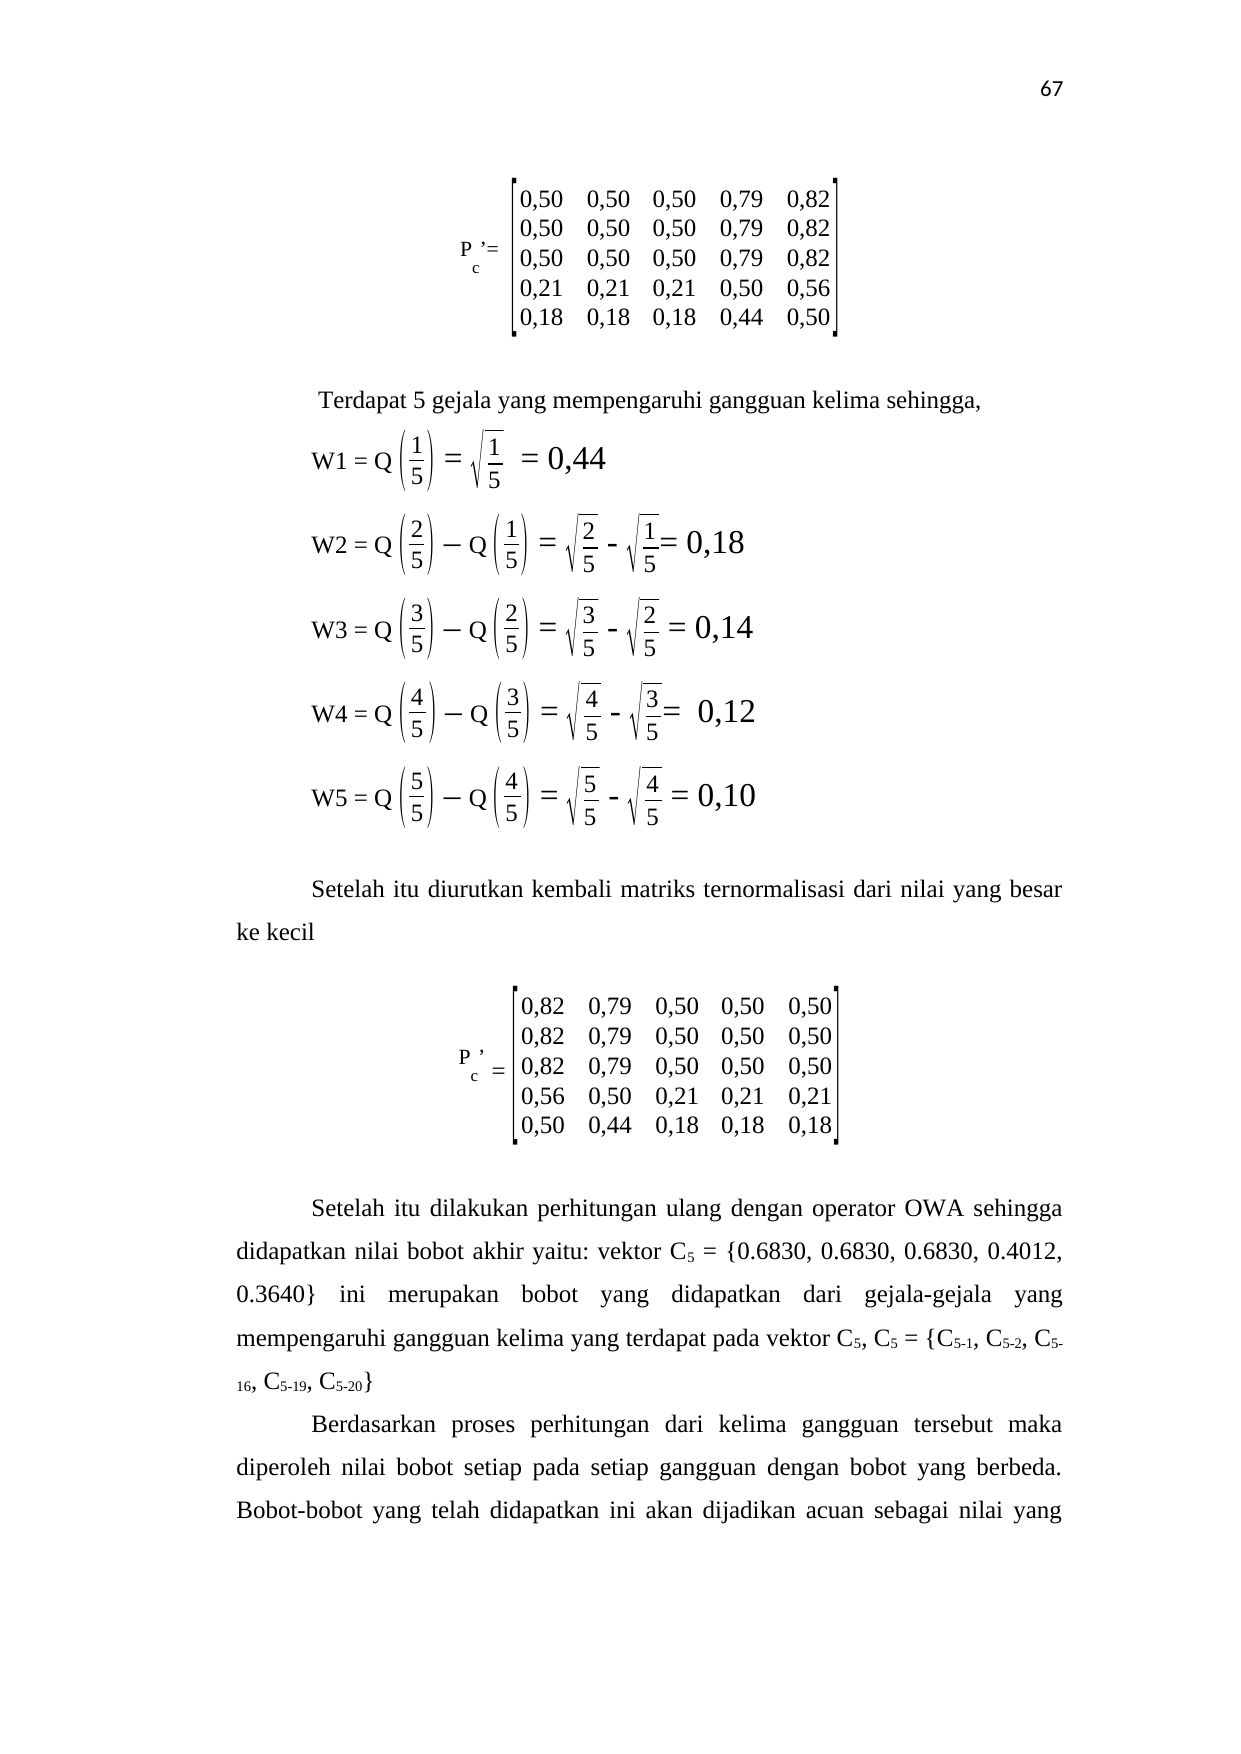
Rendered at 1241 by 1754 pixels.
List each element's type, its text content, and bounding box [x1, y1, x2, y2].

text W2 = Q – Q = - = 0,18 [236, 512, 1063, 577]
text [236, 1409, 1063, 1524]
text Pc’ = [236, 985, 1063, 1147]
text W1 = Q = = 0,44 [236, 428, 1063, 493]
text W4 = Q – Q = - = 0,12 [236, 681, 1063, 746]
text W5 = Q – Q = - = 0,10 [236, 765, 1063, 830]
text Setelah itu dilakukan perhitungan ulang dengan operator OWA sehingga didapatkan nilai bobot akhir yaitu: vektor C5 = {0.6830, 0.6830, 0.6830, 0.4012, 0.3640} ini merupakan bobot yang didapatkan dari gejala-gejala yang mempengaruhi gangguan kelima yang terdapat pada vektor C5, C5 = {C5-1, C5-2, C5-16, C5-19, C5-20} [236, 1193, 1063, 1394]
text W3 = Q – Q = - = 0,14 [236, 597, 1063, 662]
text Pc’= [236, 177, 1063, 338]
